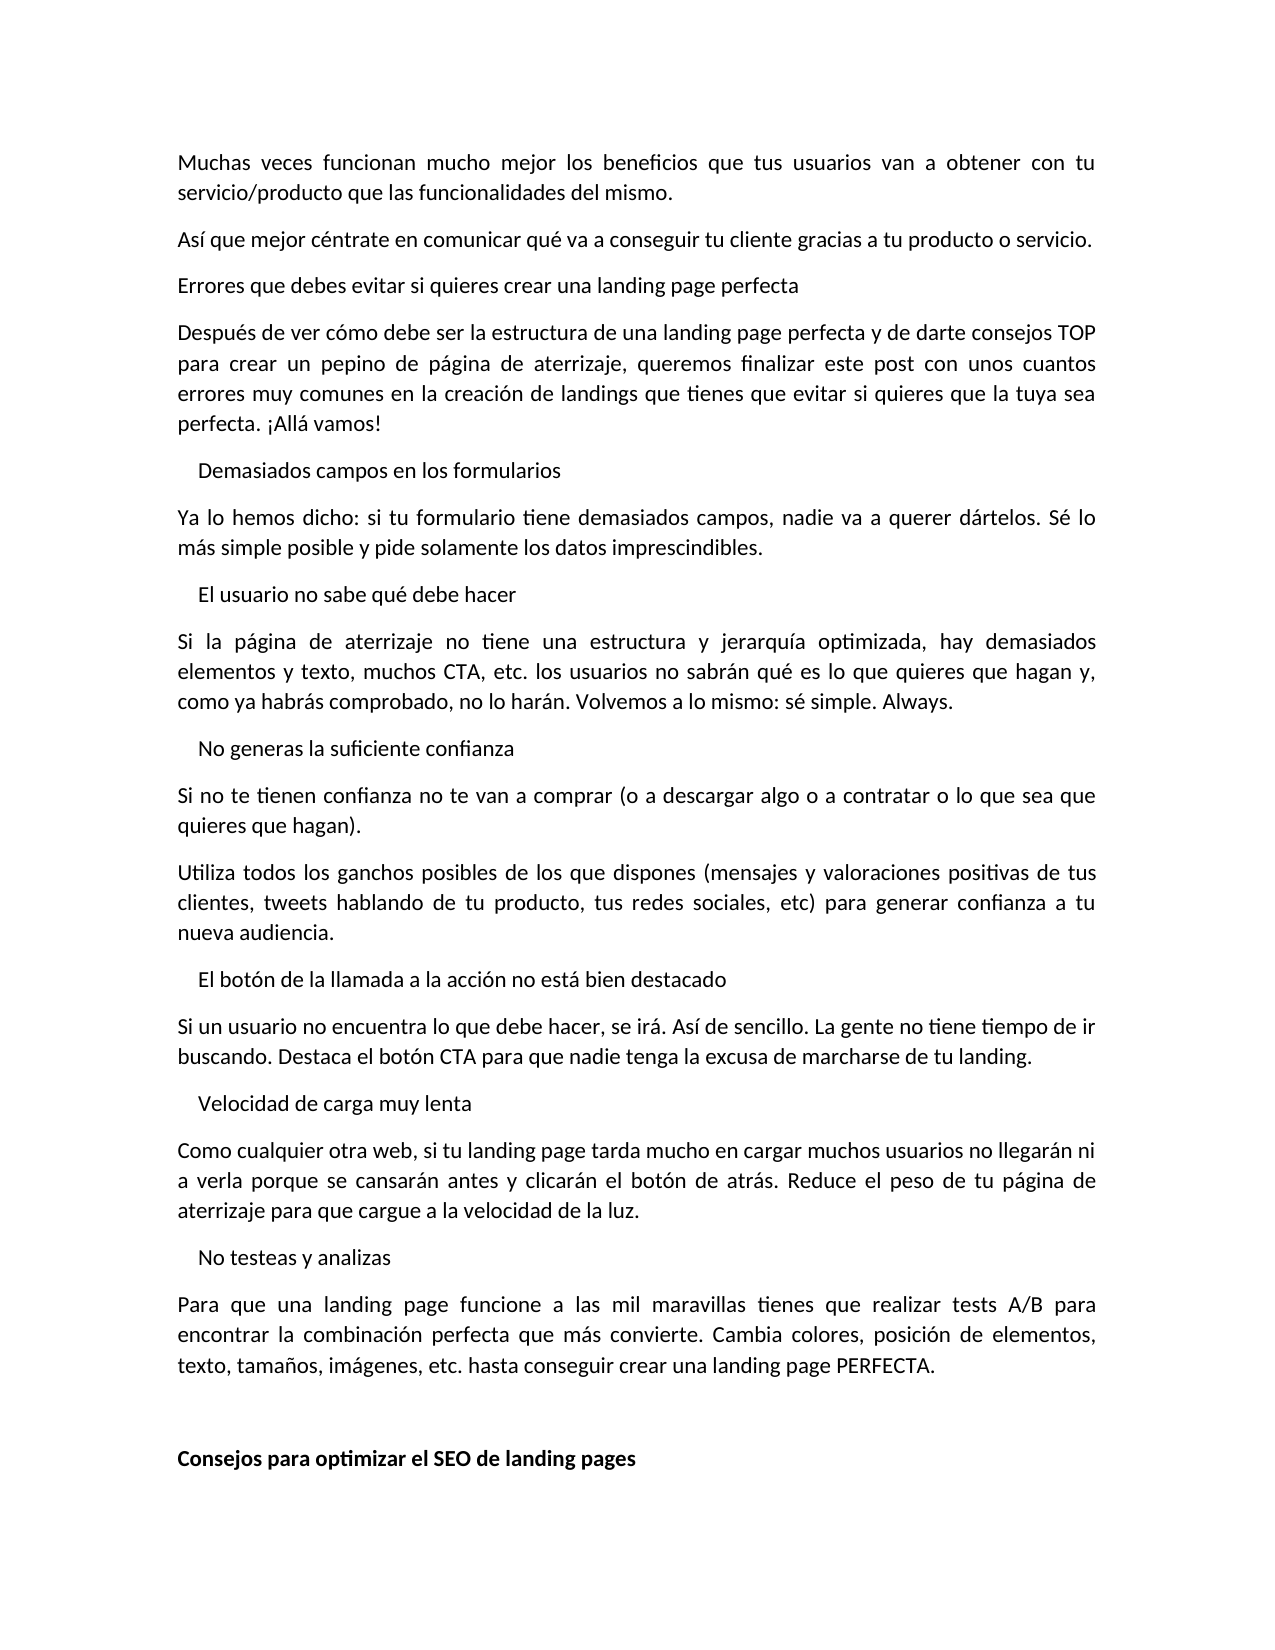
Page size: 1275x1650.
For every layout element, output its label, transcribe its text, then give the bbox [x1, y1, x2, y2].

text Como cualquier otra web, si tu landing page tarda mucho en cargar muchos usuarios no llegarán ni a verla porque se cansarán antes y clicarán el botón de atrás. Reduce el peso de tu página de aterrizaje para que cargue a la velocidad de la luz. [177, 1136, 1098, 1224]
text Velocidad de carga muy lenta [177, 1089, 1098, 1117]
text Utiliza todos los ganchos posibles de los que dispones (mensajes y valoraciones positivas de tus clientes, tweets hablando de tu producto, tus redes sociales, etc) para generar confianza a tu nueva audiencia. [177, 858, 1098, 946]
text Para que una landing page funcione a las mil maravillas tienes que realizar tests A/B para encontrar la combinación perfecta que más convierte. Cambia colores, posición de elementos, texto, tamaños, imágenes, etc. hasta conseguir crear una landing page PERFECTA. [177, 1290, 1098, 1379]
text Si no te tienen confianza no te van a comprar (o a descargar algo o a contratar o lo que sea que quieres que hagan). [177, 781, 1098, 839]
text Errores que debes evitar si quieres crear una landing page perfecta [177, 272, 1098, 299]
text Después de ver cómo debe ser la estructura de una landing page perfecta y de darte consejos TOP para crear un pepino de página de aterrizaje, queremos finalizar este post con unos cuantos errores muy comunes en la creación de landings que tienes que evitar si quieres que la tuya sea perfecta. ¡Allá vamos! [177, 318, 1098, 437]
text Consejos para optimizar el SEO de landing pages [177, 1444, 1098, 1472]
text El usuario no sabe qué debe hacer [177, 580, 1098, 608]
text Ya lo hemos dicho: si tu formulario tiene demasiados campos, nadie va a querer dártelos. Sé lo más simple posible y pide solamente los datos imprescindibles. [177, 503, 1098, 561]
text Si la página de aterrizaje no tiene una estructura y jerarquía optimizada, hay demasiados elementos y texto, muchos CTA, etc. los usuarios no sabrán qué es lo que quieres que hagan y, como ya habrás comprobado, no lo harán. Volvemos a lo mismo: sé simple. Always. [177, 627, 1098, 715]
text Si un usuario no encuentra lo que debe hacer, se irá. Así de sencillo. La gente no tiene tiempo de ir buscando. Destaca el botón CTA para que nadie tenga la excusa de marcharse de tu landing. [177, 1012, 1098, 1070]
text Muchas veces funcionan mucho mejor los beneficios que tus usuarios van a obtener con tu servicio/producto que las funcionalidades del mismo. [177, 148, 1098, 206]
text Así que mejor céntrate en comunicar qué va a conseguir tu cliente gracias a tu producto o servicio. [177, 225, 1098, 253]
text El botón de la llamada a la acción no está bien destacado [177, 965, 1098, 993]
text Demasiados campos en los formularios [177, 456, 1098, 484]
text No generas la suficiente confianza [177, 734, 1098, 762]
text No testeas y analizas [177, 1243, 1098, 1271]
